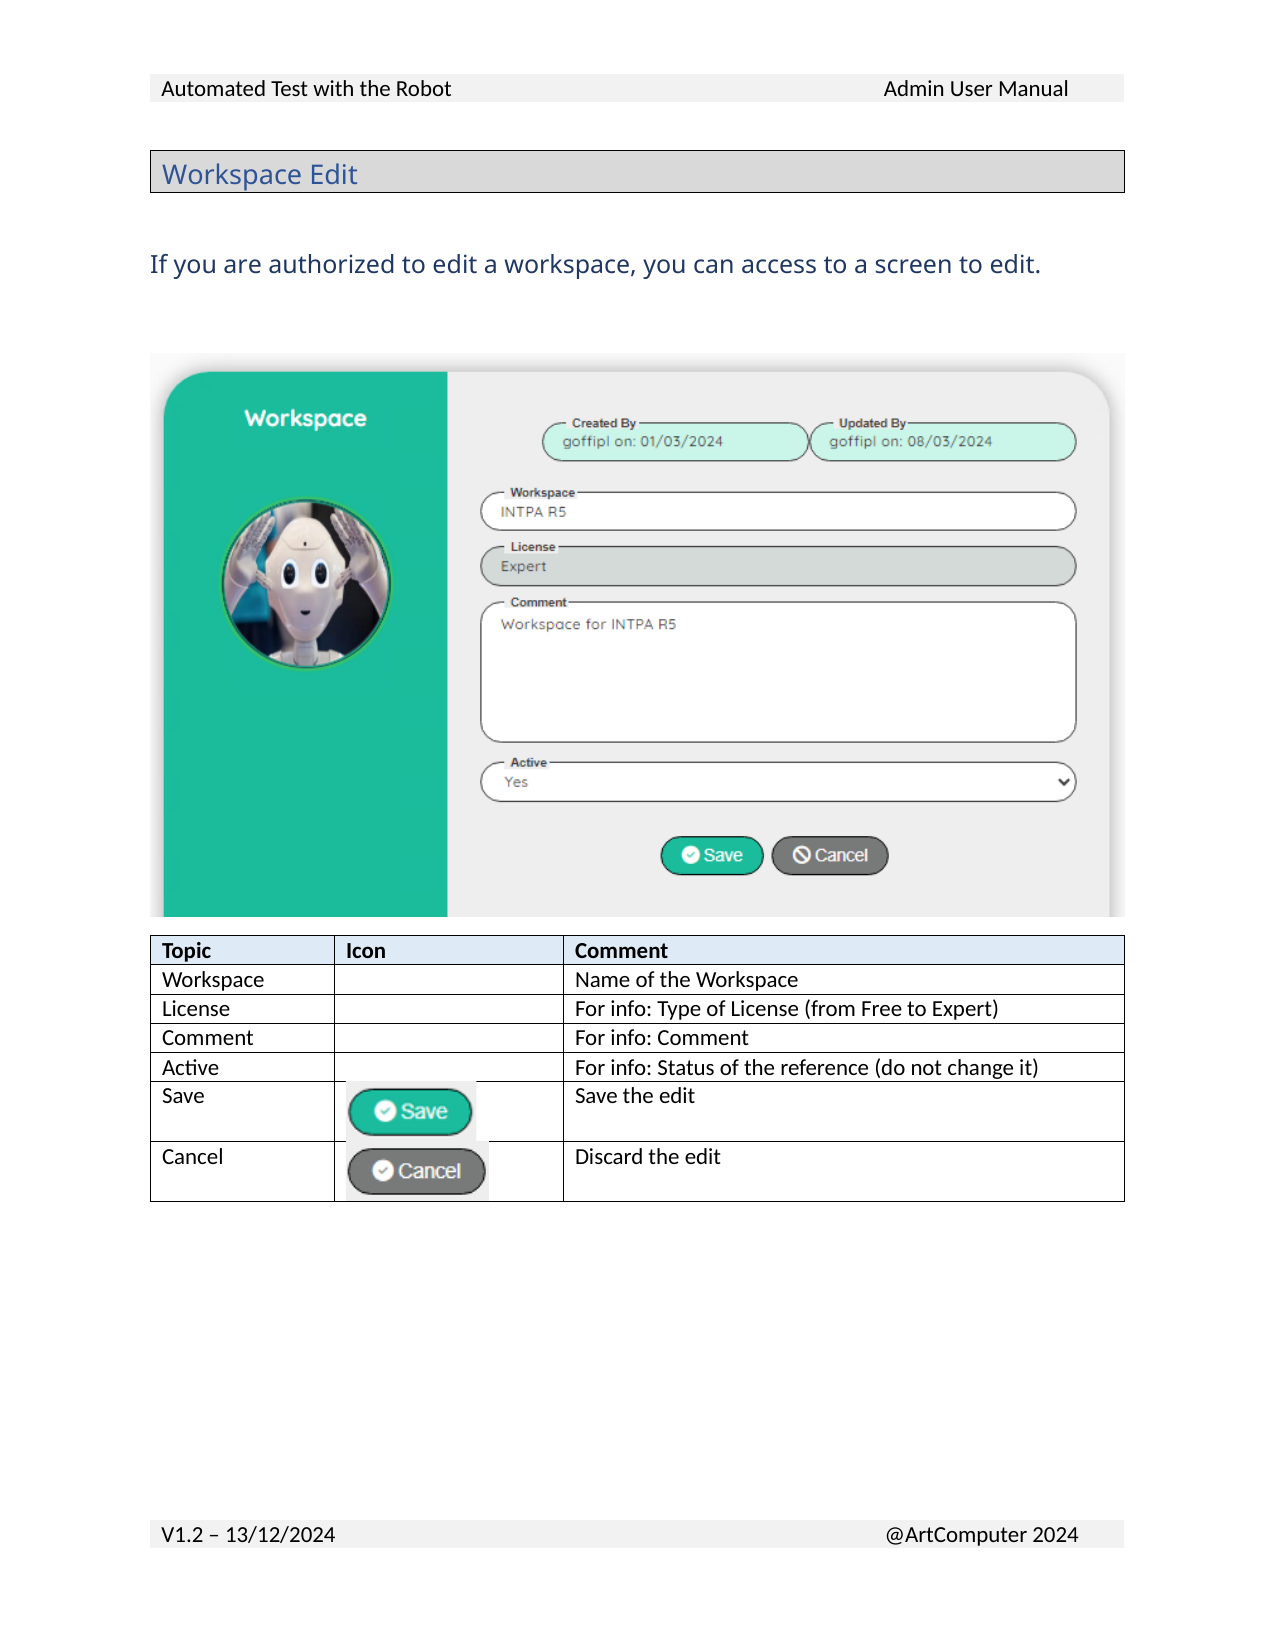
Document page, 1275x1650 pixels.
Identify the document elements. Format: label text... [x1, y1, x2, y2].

table_header Icon [335, 936, 563, 964]
text If you are authorized to edit a workspace, you can access to a screen to edit. [150, 247, 1125, 281]
table_header Workspace Edit [151, 151, 1124, 192]
table_cell For info: Status of the reference (do not change it) [564, 1053, 1124, 1081]
table_cell Save the edit [564, 1082, 1124, 1141]
table_cell [335, 1053, 563, 1081]
table_cell Save [151, 1082, 334, 1141]
table_header Comment [564, 936, 1124, 964]
table_cell For info: Type of License (from Free to Expert) [564, 995, 1124, 1022]
picture [150, 353, 1125, 917]
table_cell Name of the Workspace [564, 965, 1124, 993]
table_cell Cancel [151, 1142, 334, 1201]
table_cell [335, 1024, 563, 1052]
table_cell License [151, 995, 334, 1022]
picture [345, 1081, 489, 1201]
table_cell [335, 965, 563, 993]
table_cell Discard the edit [564, 1142, 1124, 1201]
table_cell Comment [151, 1024, 334, 1052]
table_cell Workspace [151, 965, 334, 993]
table_cell [477, 1082, 563, 1141]
table_cell [335, 1142, 345, 1201]
table_cell [335, 1082, 345, 1141]
table_cell [335, 995, 563, 1022]
table_cell For info: Comment [564, 1024, 1124, 1052]
table_cell Active [151, 1053, 334, 1081]
table_cell [489, 1142, 563, 1201]
table_header Topic [151, 936, 334, 964]
